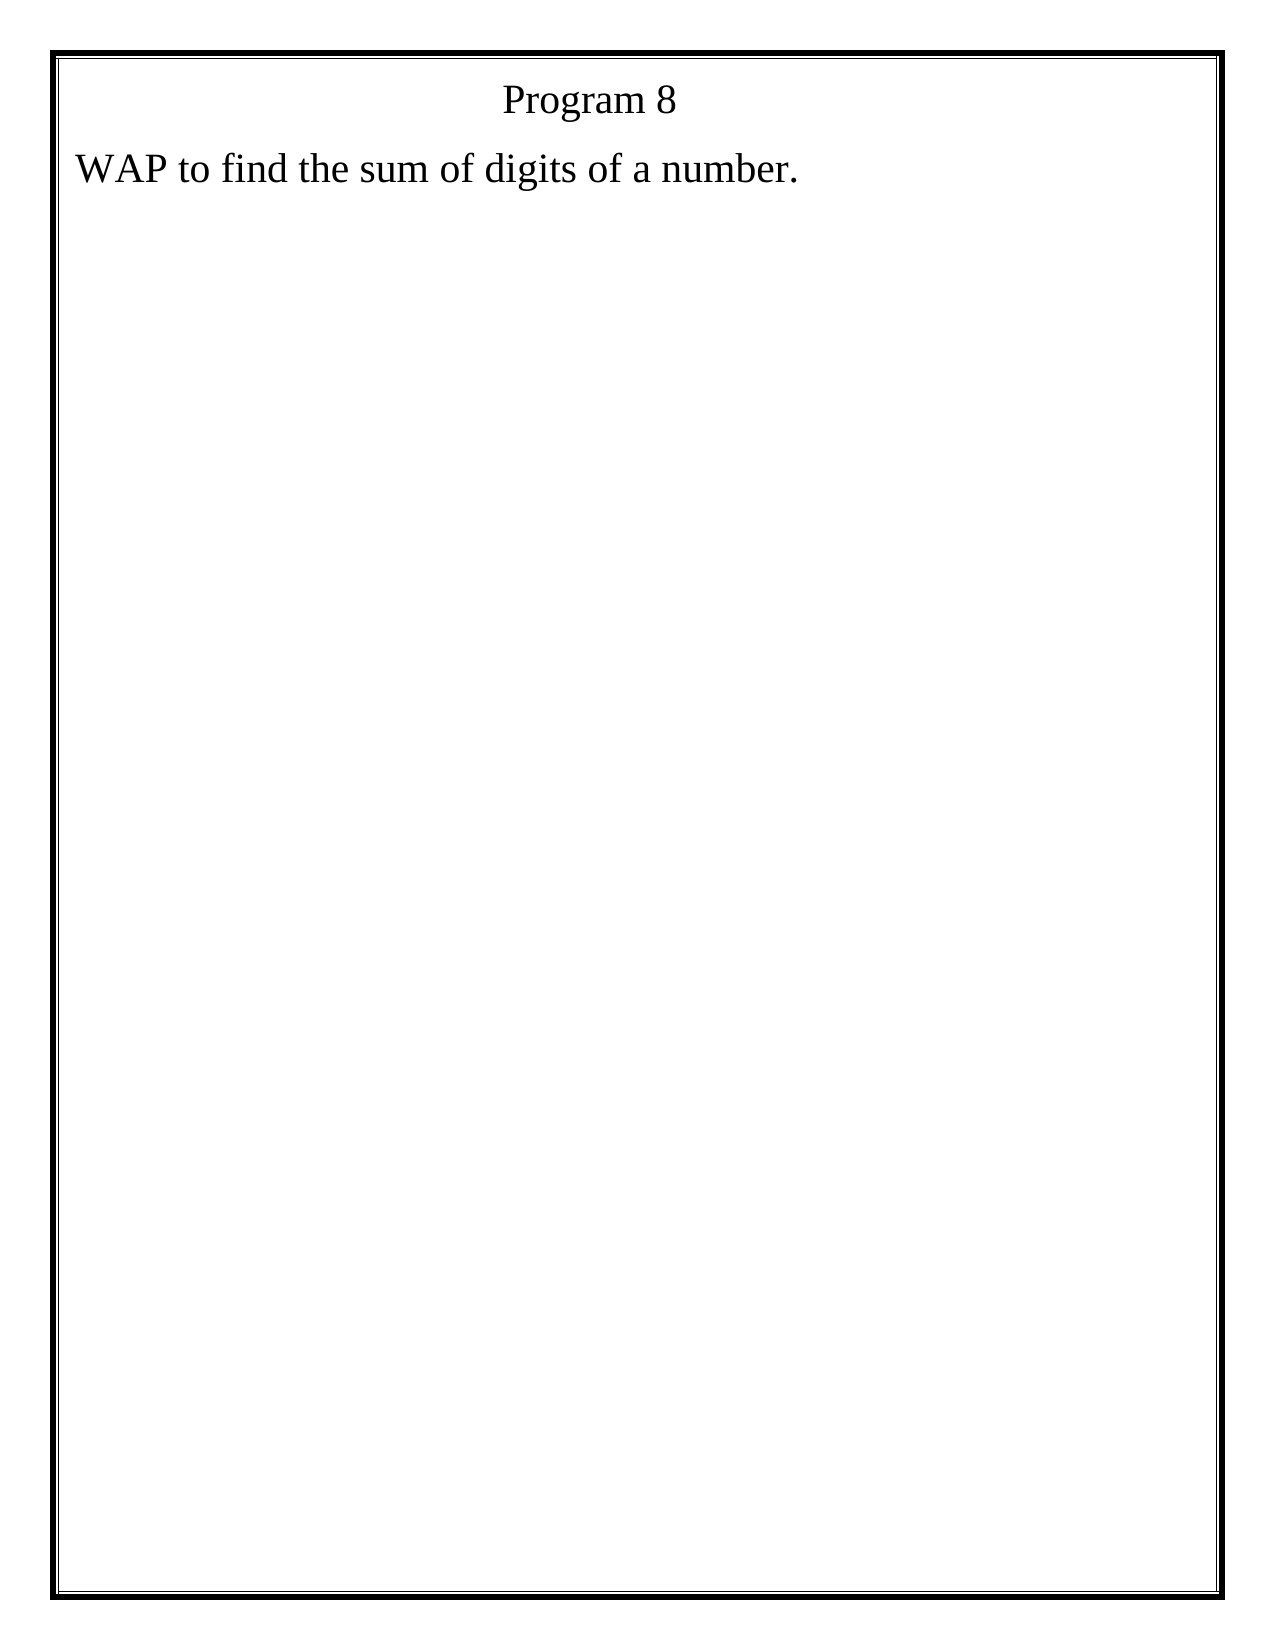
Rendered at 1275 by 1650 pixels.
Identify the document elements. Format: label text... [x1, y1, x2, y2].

text Program 8 [75, 75, 1200, 123]
text WAP to find the sum of digits of a number. [75, 143, 1200, 191]
